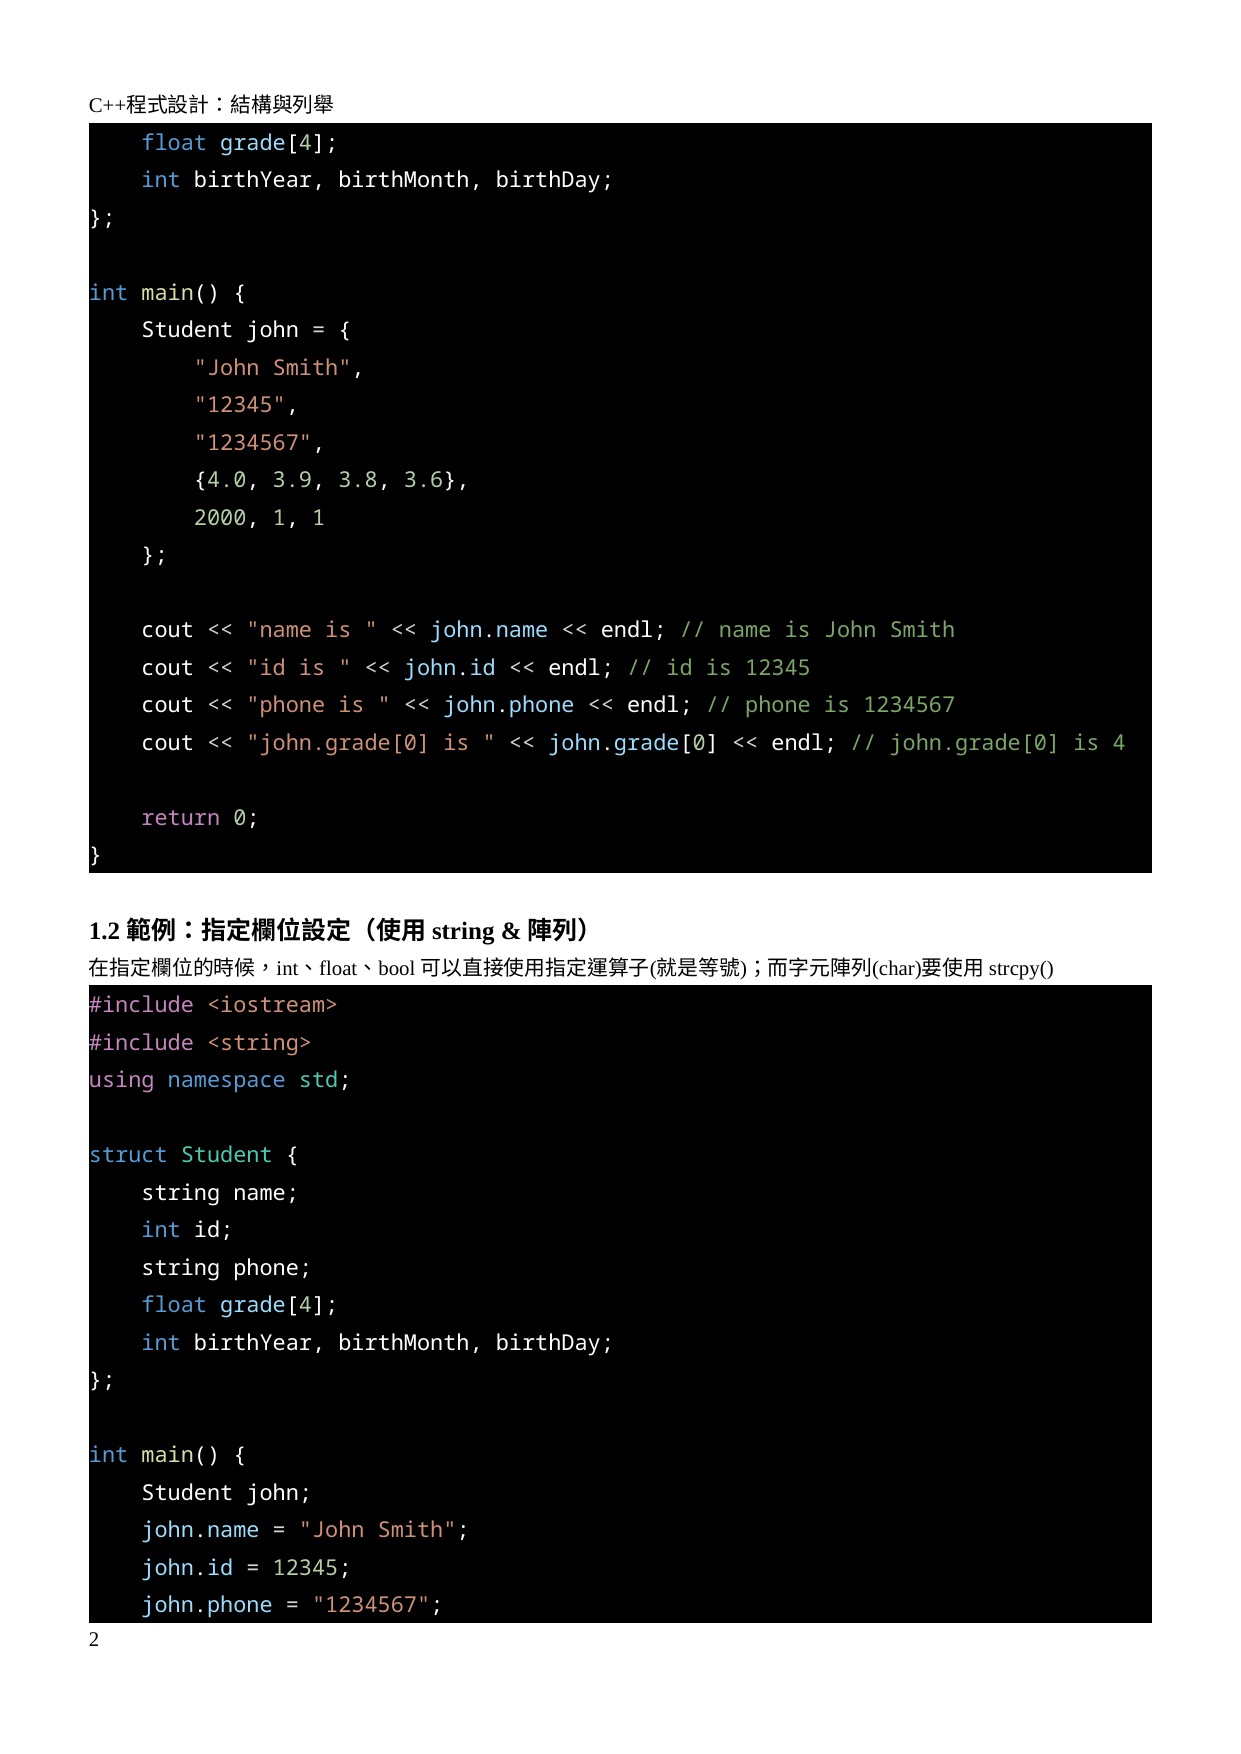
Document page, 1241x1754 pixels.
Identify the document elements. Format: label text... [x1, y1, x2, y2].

text return 0; [89, 798, 1152, 835]
text int main() { [89, 273, 1152, 310]
text Student john; [89, 1473, 1152, 1510]
text john.id = 12345; [89, 1548, 1152, 1585]
text }; [89, 535, 1152, 573]
subtitle 範例：指定欄位設定（使用 string & 陣列） [89, 910, 1152, 948]
text string phone; [89, 1248, 1152, 1285]
text float grade[4]; [89, 1285, 1152, 1323]
text Student john = { [89, 310, 1152, 348]
text string name; [89, 1173, 1152, 1210]
text struct Student { [89, 1135, 1152, 1173]
text cout << "id is " << john.id << endl; // id is 12345 [89, 648, 1152, 685]
text {4.0, 3.9, 3.8, 3.6}, [89, 460, 1152, 498]
text "1234567", [89, 423, 1152, 460]
text }; [89, 1360, 1152, 1398]
text cout << "phone is " << john.phone << endl; // phone is 1234567 [89, 685, 1152, 723]
text "12345", [89, 385, 1152, 423]
text int birthYear, birthMonth, birthDay; [89, 1323, 1152, 1360]
text #include <iostream> [89, 985, 1152, 1023]
text john.name = "John Smith"; [89, 1510, 1152, 1548]
text 2000, 1, 1 [89, 498, 1152, 535]
text } [89, 835, 1152, 873]
text int id; [89, 1210, 1152, 1248]
text "John Smith", [89, 348, 1152, 385]
text }; [89, 198, 1152, 235]
text 在指定欄位的時候，int、float、bool 可以直接使用指定運算子(就是等號)；而字元陣列(char)要使用 strcpy() [89, 948, 1152, 985]
text cout << "john.grade[0] is " << john.grade[0] << endl; // john.grade[0] is 4 [89, 723, 1152, 760]
text int birthYear, birthMonth, birthDay; [89, 160, 1152, 198]
text float grade[4]; [89, 123, 1152, 160]
text john.phone = "1234567"; [89, 1585, 1152, 1623]
text using namespace std; [89, 1060, 1152, 1098]
text #include <string> [89, 1023, 1152, 1060]
text int main() { [89, 1435, 1152, 1473]
text cout << "name is " << john.name << endl; // name is John Smith [89, 610, 1152, 648]
